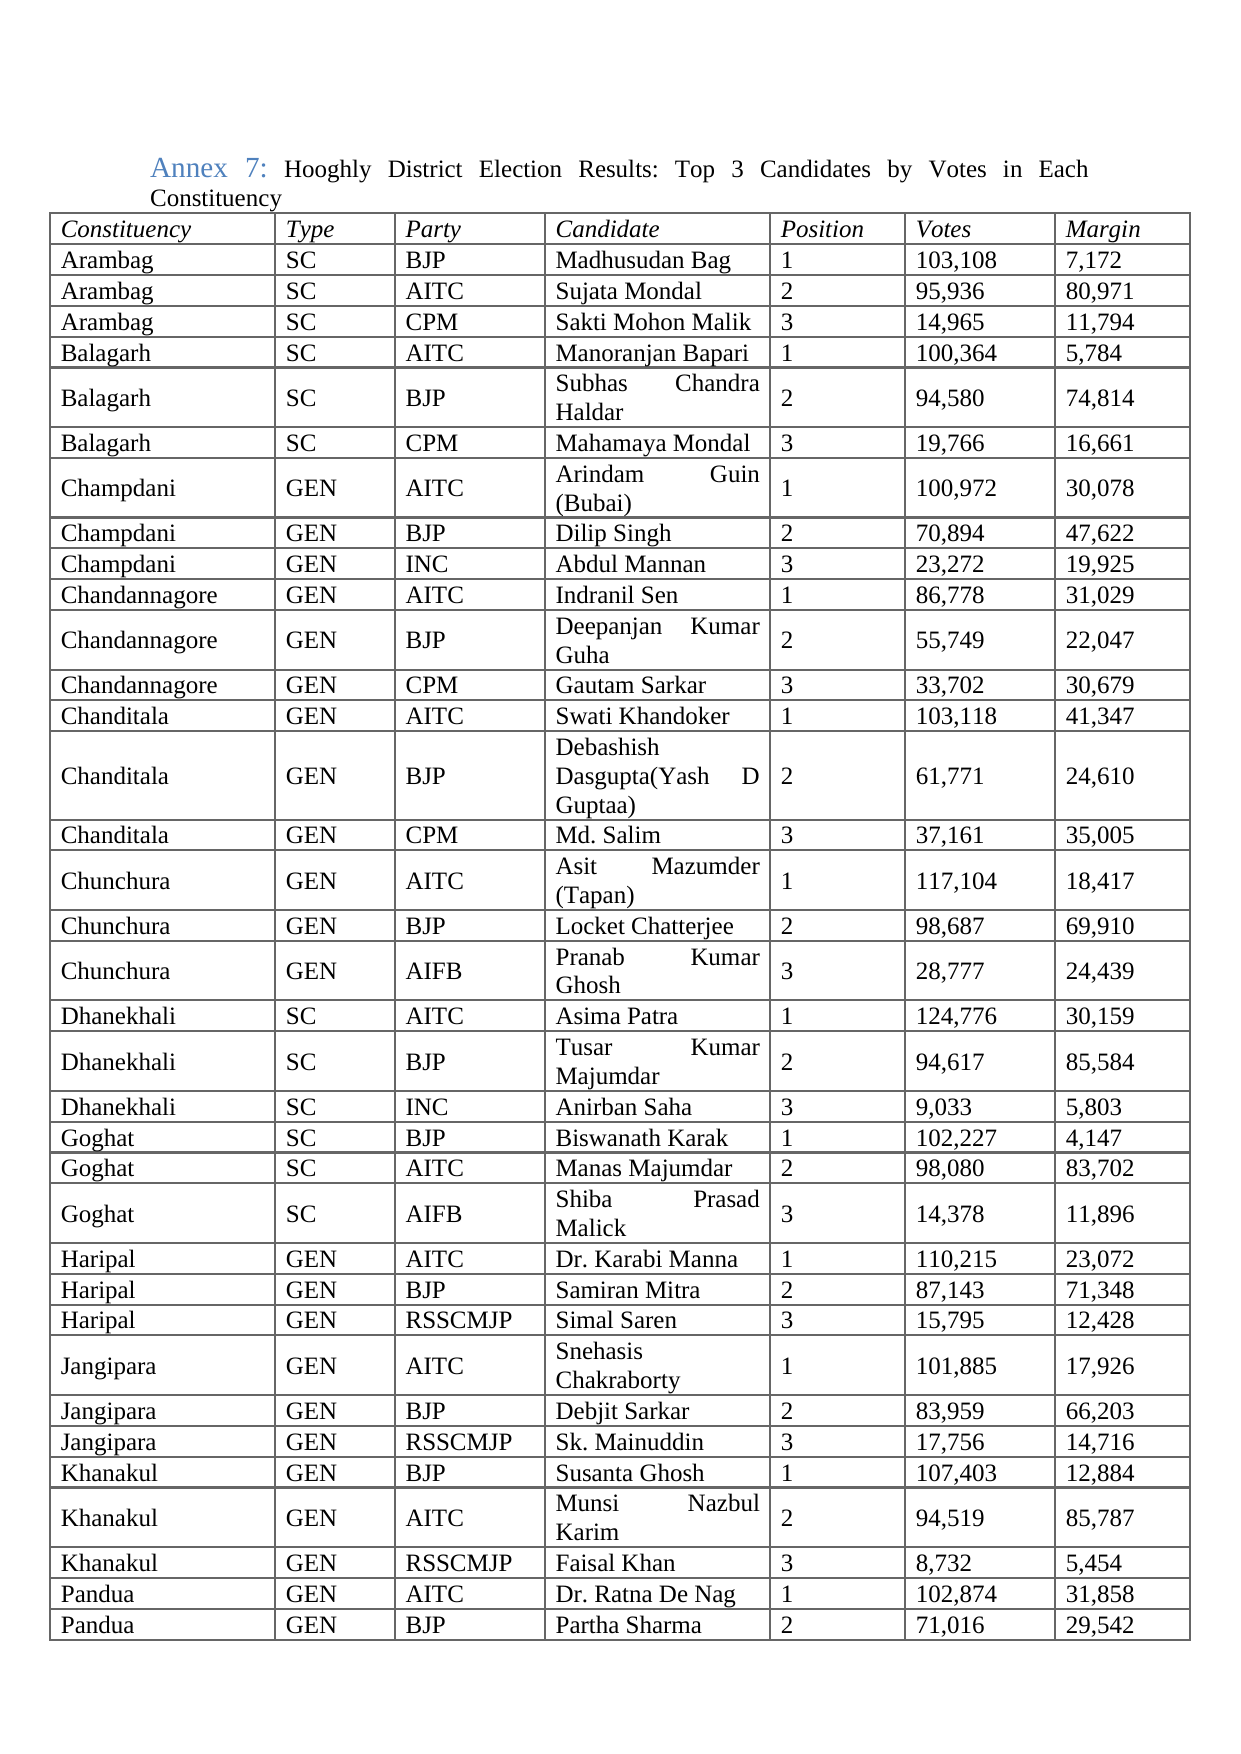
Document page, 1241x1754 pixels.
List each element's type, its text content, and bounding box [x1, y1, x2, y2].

table_cell CPM [396, 671, 544, 699]
table_cell GEN [276, 942, 394, 999]
table_cell Arindam Guin (Bubai) [546, 459, 769, 516]
table_cell SC [276, 245, 394, 274]
table_cell Chunchura [51, 942, 274, 999]
table_cell 35,005 [1056, 821, 1189, 849]
table_cell Anirban Saha [546, 1092, 769, 1121]
table_cell Chandannagore [51, 671, 274, 699]
table_cell 3 [771, 1092, 904, 1121]
table_cell 101,885 [906, 1336, 1054, 1394]
table_cell 110,215 [906, 1244, 1054, 1273]
table_cell GEN [276, 1336, 394, 1394]
table_cell AITC [396, 1001, 544, 1030]
table_cell 71,016 [906, 1610, 1054, 1638]
table_cell BJP [396, 1275, 544, 1303]
table_cell Goghat [51, 1154, 274, 1182]
table_cell AITC [396, 580, 544, 609]
table_cell 80,971 [1056, 276, 1189, 305]
table_cell GEN [276, 611, 394, 668]
table_cell 2 [771, 911, 904, 940]
table_cell Debashish Dasgupta(Yash D Guptaa) [546, 732, 769, 818]
table_cell 74,814 [1056, 369, 1189, 426]
table_cell Khanakul [51, 1489, 274, 1546]
table_cell RSSCMJP [396, 1306, 544, 1334]
table_cell 1 [771, 1336, 904, 1394]
table_cell Madhusudan Bag [546, 245, 769, 274]
table_header Margin [1056, 214, 1189, 243]
table_cell Manoranjan Bapari [546, 338, 769, 366]
table_cell GEN [276, 1489, 394, 1546]
table_cell 5,803 [1056, 1092, 1189, 1121]
table_cell Goghat [51, 1184, 274, 1242]
table_cell 103,108 [906, 245, 1054, 274]
table_cell 103,118 [906, 701, 1054, 730]
table_cell Khanakul [51, 1548, 274, 1577]
table_cell 85,584 [1056, 1032, 1189, 1090]
table_cell 2 [771, 1032, 904, 1090]
table_cell 18,417 [1056, 851, 1189, 909]
table_cell GEN [276, 1275, 394, 1303]
table_cell 98,080 [906, 1154, 1054, 1182]
table_cell Chunchura [51, 851, 274, 909]
table_cell GEN [276, 1458, 394, 1486]
table_cell GEN [276, 519, 394, 547]
table_cell Snehasis Chakraborty [546, 1336, 769, 1394]
table_cell 94,519 [906, 1489, 1054, 1546]
table_cell 83,959 [906, 1396, 1054, 1425]
table_cell 24,439 [1056, 942, 1189, 999]
table_cell Champdani [51, 549, 274, 578]
table_cell 37,161 [906, 821, 1054, 849]
table_cell 95,936 [906, 276, 1054, 305]
table_cell BJP [396, 1396, 544, 1425]
table_cell 1 [771, 1244, 904, 1273]
table_cell AITC [396, 1579, 544, 1608]
table_cell GEN [276, 1579, 394, 1608]
table_cell 1 [771, 1579, 904, 1608]
table_cell Jangipara [51, 1336, 274, 1394]
table_cell 69,910 [1056, 911, 1189, 940]
table_cell Chanditala [51, 701, 274, 730]
table_cell 7,172 [1056, 245, 1189, 274]
table_cell 3 [771, 1306, 904, 1334]
table_cell 70,894 [906, 519, 1054, 547]
table_cell 30,078 [1056, 459, 1189, 516]
table_cell BJP [396, 1458, 544, 1486]
table_cell 3 [771, 428, 904, 457]
table_cell Chandannagore [51, 611, 274, 668]
table_cell 2 [771, 1610, 904, 1638]
table_cell GEN [276, 580, 394, 609]
table_cell 23,072 [1056, 1244, 1189, 1273]
table_cell Chunchura [51, 911, 274, 940]
table_cell Pranab Kumar Ghosh [546, 942, 769, 999]
table_cell Champdani [51, 519, 274, 547]
table_cell 85,787 [1056, 1489, 1189, 1546]
table_cell GEN [276, 1427, 394, 1456]
table_cell 98,687 [906, 911, 1054, 940]
table_cell SC [276, 369, 394, 426]
table_cell 1 [771, 1458, 904, 1486]
table_cell 2 [771, 1275, 904, 1303]
table_cell Arambag [51, 245, 274, 274]
table_cell RSSCMJP [396, 1427, 544, 1456]
table_cell Swati Khandoker [546, 701, 769, 730]
table_cell 71,348 [1056, 1275, 1189, 1303]
table_cell GEN [276, 1548, 394, 1577]
table_cell 4,147 [1056, 1123, 1189, 1151]
table_cell Indranil Sen [546, 580, 769, 609]
table_cell 31,029 [1056, 580, 1189, 609]
table_cell AIFB [396, 942, 544, 999]
table_cell Balagarh [51, 428, 274, 457]
table_cell 3 [771, 549, 904, 578]
table_cell 1 [771, 851, 904, 909]
table_cell CPM [396, 428, 544, 457]
table_cell 14,378 [906, 1184, 1054, 1242]
table_cell Mahamaya Mondal [546, 428, 769, 457]
table_header Constituency [51, 214, 274, 243]
table_cell 61,771 [906, 732, 1054, 818]
table_cell AITC [396, 851, 544, 909]
table_cell GEN [276, 911, 394, 940]
table_cell GEN [276, 549, 394, 578]
table_cell 2 [771, 611, 904, 668]
table_cell 8,732 [906, 1548, 1054, 1577]
table_cell GEN [276, 1396, 394, 1425]
table_cell Jangipara [51, 1396, 274, 1425]
table_cell 102,227 [906, 1123, 1054, 1151]
table_cell Pandua [51, 1579, 274, 1608]
table_cell Dhanekhali [51, 1092, 274, 1121]
table_cell Asima Patra [546, 1001, 769, 1030]
table_cell SC [276, 428, 394, 457]
table_cell Dr. Karabi Manna [546, 1244, 769, 1273]
table_cell 17,756 [906, 1427, 1054, 1456]
text Annex 7: Hooghly District Election Results: Top 3 Candidates by Votes in Each Constituency [150, 150, 1090, 212]
table_cell AITC [396, 1489, 544, 1546]
table_cell 9,033 [906, 1092, 1054, 1121]
table_cell Deepanjan Kumar Guha [546, 611, 769, 668]
table_cell 2 [771, 519, 904, 547]
table_cell 28,777 [906, 942, 1054, 999]
table_cell Sk. Mainuddin [546, 1427, 769, 1456]
table_cell BJP [396, 1610, 544, 1638]
table_cell Haripal [51, 1306, 274, 1334]
table_cell GEN [276, 851, 394, 909]
table_cell 2 [771, 732, 904, 818]
table_cell GEN [276, 1610, 394, 1638]
table_header Party [396, 214, 544, 243]
table_cell 3 [771, 942, 904, 999]
table_cell Dr. Ratna De Nag [546, 1579, 769, 1608]
table_cell 5,784 [1056, 338, 1189, 366]
table_cell 23,272 [906, 549, 1054, 578]
table_cell Tusar Kumar Majumdar [546, 1032, 769, 1090]
table_cell SC [276, 307, 394, 336]
table_cell 11,896 [1056, 1184, 1189, 1242]
table_cell 3 [771, 821, 904, 849]
table_cell 83,702 [1056, 1154, 1189, 1182]
table_cell 16,661 [1056, 428, 1189, 457]
table_cell Jangipara [51, 1427, 274, 1456]
table_cell 1 [771, 245, 904, 274]
table_cell Sujata Mondal [546, 276, 769, 305]
table_cell GEN [276, 459, 394, 516]
table_cell Md. Salim [546, 821, 769, 849]
table_cell 1 [771, 580, 904, 609]
table_cell BJP [396, 1123, 544, 1151]
table_cell SC [276, 1001, 394, 1030]
table_cell 19,925 [1056, 549, 1189, 578]
table_cell AITC [396, 1244, 544, 1273]
table_cell 3 [771, 1548, 904, 1577]
table_cell GEN [276, 1244, 394, 1273]
table_cell Dhanekhali [51, 1001, 274, 1030]
table_cell BJP [396, 369, 544, 426]
table_cell 15,795 [906, 1306, 1054, 1334]
table_cell BJP [396, 911, 544, 940]
table_cell 3 [771, 671, 904, 699]
table_cell 2 [771, 1154, 904, 1182]
table_cell Dhanekhali [51, 1032, 274, 1090]
table_cell 102,874 [906, 1579, 1054, 1608]
table_cell BJP [396, 732, 544, 818]
table_cell SC [276, 1154, 394, 1182]
table_cell Subhas Chandra Haldar [546, 369, 769, 426]
table_cell AITC [396, 459, 544, 516]
table_cell 5,454 [1056, 1548, 1189, 1577]
table_cell CPM [396, 307, 544, 336]
table_cell Samiran Mitra [546, 1275, 769, 1303]
table_cell Abdul Mannan [546, 549, 769, 578]
table_cell SC [276, 276, 394, 305]
table_cell 55,749 [906, 611, 1054, 668]
table_cell AIFB [396, 1184, 544, 1242]
table_cell 19,766 [906, 428, 1054, 457]
table_cell 2 [771, 276, 904, 305]
table_cell GEN [276, 821, 394, 849]
table_cell Khanakul [51, 1458, 274, 1486]
table_cell Haripal [51, 1244, 274, 1273]
table_cell 3 [771, 1184, 904, 1242]
table_cell Biswanath Karak [546, 1123, 769, 1151]
table_cell Chanditala [51, 732, 274, 818]
table_cell 86,778 [906, 580, 1054, 609]
table_cell SC [276, 1092, 394, 1121]
table_cell BJP [396, 1032, 544, 1090]
table_cell 2 [771, 1489, 904, 1546]
table_cell 14,965 [906, 307, 1054, 336]
table_cell Sakti Mohon Malik [546, 307, 769, 336]
table_cell AITC [396, 338, 544, 366]
table_cell 17,926 [1056, 1336, 1189, 1394]
table_cell 12,884 [1056, 1458, 1189, 1486]
table_cell 107,403 [906, 1458, 1054, 1486]
table_cell 1 [771, 701, 904, 730]
table_cell 87,143 [906, 1275, 1054, 1303]
table_cell Simal Saren [546, 1306, 769, 1334]
table_cell Arambag [51, 307, 274, 336]
table_cell GEN [276, 1306, 394, 1334]
table_cell Manas Majumdar [546, 1154, 769, 1182]
table_cell 3 [771, 307, 904, 336]
table_cell 3 [771, 1427, 904, 1456]
table_cell 31,858 [1056, 1579, 1189, 1608]
table_cell Locket Chatterjee [546, 911, 769, 940]
table_cell AITC [396, 701, 544, 730]
table_cell SC [276, 1184, 394, 1242]
table_cell 2 [771, 369, 904, 426]
table_cell 94,580 [906, 369, 1054, 426]
table_cell INC [396, 1092, 544, 1121]
table_cell SC [276, 338, 394, 366]
table_cell Shiba Prasad Malick [546, 1184, 769, 1242]
table_cell AITC [396, 1154, 544, 1182]
table_cell 30,159 [1056, 1001, 1189, 1030]
table_cell BJP [396, 245, 544, 274]
table_cell AITC [396, 1336, 544, 1394]
table_cell 1 [771, 338, 904, 366]
table_cell Faisal Khan [546, 1548, 769, 1577]
table_cell Partha Sharma [546, 1610, 769, 1638]
table_cell 12,428 [1056, 1306, 1189, 1334]
table_cell Munsi Nazbul Karim [546, 1489, 769, 1546]
table_cell 2 [771, 1396, 904, 1425]
table_cell GEN [276, 671, 394, 699]
table_cell 14,716 [1056, 1427, 1189, 1456]
table_cell 30,679 [1056, 671, 1189, 699]
table_cell 100,364 [906, 338, 1054, 366]
table_cell 94,617 [906, 1032, 1054, 1090]
table_cell BJP [396, 611, 544, 668]
table_cell SC [276, 1032, 394, 1090]
table_cell Debjit Sarkar [546, 1396, 769, 1425]
table_cell 47,622 [1056, 519, 1189, 547]
table_cell Chanditala [51, 821, 274, 849]
table_cell 124,776 [906, 1001, 1054, 1030]
table_cell 1 [771, 1123, 904, 1151]
table_cell 1 [771, 1001, 904, 1030]
table_cell Goghat [51, 1123, 274, 1151]
table_cell RSSCMJP [396, 1548, 544, 1577]
table_cell 117,104 [906, 851, 1054, 909]
table_cell AITC [396, 276, 544, 305]
table_cell SC [276, 1123, 394, 1151]
table_cell CPM [396, 821, 544, 849]
table_header Type [276, 214, 394, 243]
table_cell Balagarh [51, 338, 274, 366]
table_cell Chandannagore [51, 580, 274, 609]
table_cell Gautam Sarkar [546, 671, 769, 699]
table_cell Asit Mazumder (Tapan) [546, 851, 769, 909]
table_cell Arambag [51, 276, 274, 305]
table_cell 24,610 [1056, 732, 1189, 818]
table_cell Champdani [51, 459, 274, 516]
table_cell Pandua [51, 1610, 274, 1638]
table_cell 22,047 [1056, 611, 1189, 668]
table_cell BJP [396, 519, 544, 547]
table_cell GEN [276, 732, 394, 818]
table_cell 66,203 [1056, 1396, 1189, 1425]
table_header Position [771, 214, 904, 243]
table_cell 100,972 [906, 459, 1054, 516]
table_cell Haripal [51, 1275, 274, 1303]
table_cell INC [396, 549, 544, 578]
table_cell 11,794 [1056, 307, 1189, 336]
table_cell GEN [276, 701, 394, 730]
table_header Candidate [546, 214, 769, 243]
table_cell 41,347 [1056, 701, 1189, 730]
table_cell 33,702 [906, 671, 1054, 699]
table_cell 29,542 [1056, 1610, 1189, 1638]
table_cell Susanta Ghosh [546, 1458, 769, 1486]
table_cell 1 [771, 459, 904, 516]
table_cell Dilip Singh [546, 519, 769, 547]
table_cell Balagarh [51, 369, 274, 426]
table_header Votes [906, 214, 1054, 243]
